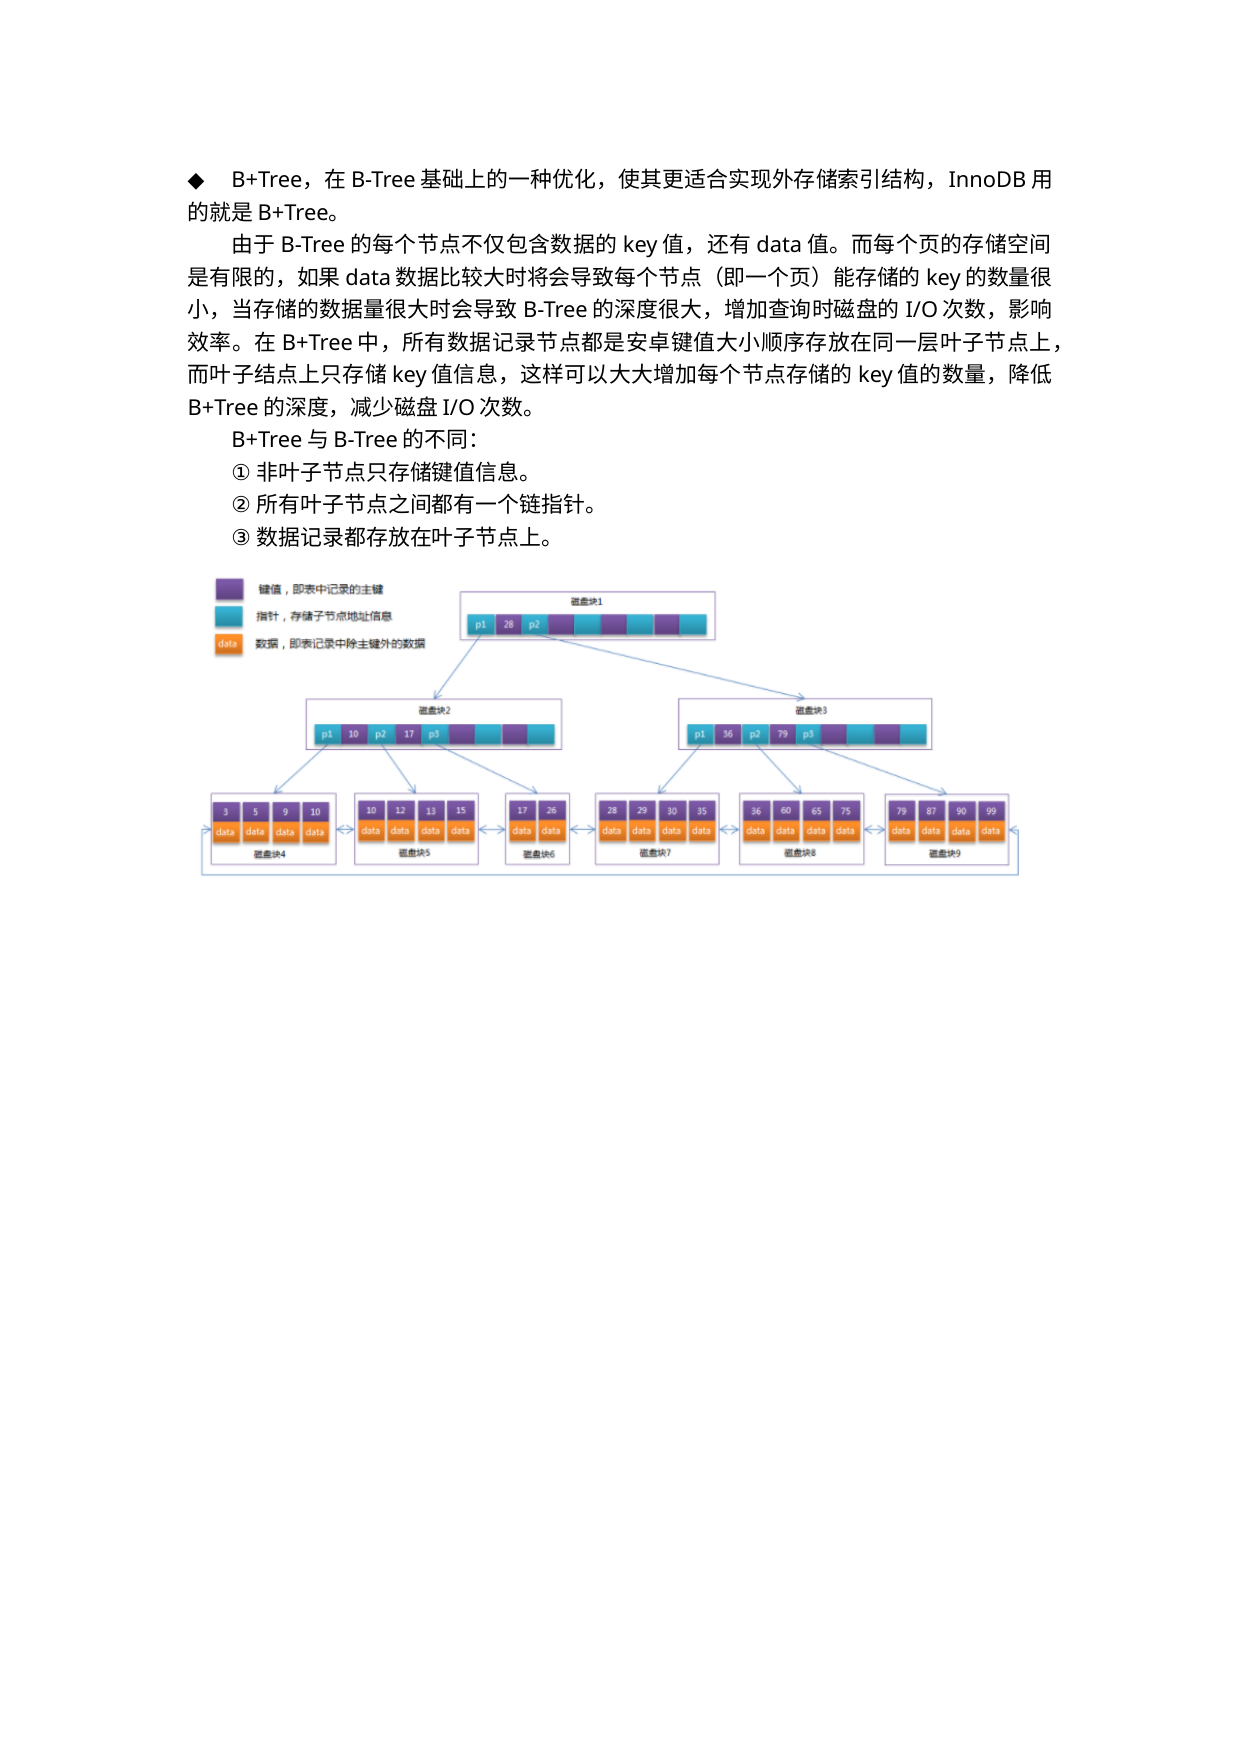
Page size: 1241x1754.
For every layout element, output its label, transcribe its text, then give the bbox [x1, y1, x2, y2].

text B+Tree与B-Tree的不同： [187, 422, 1053, 454]
picture [187, 552, 1053, 891]
text ◆ B+Tree，在B-Tree基础上的一种优化，使其更适合实现外存储索引结构，InnoDB用的就是B+Tree。 [187, 162, 1053, 227]
text ② 所有叶子节点之间都有一个链指针。 [187, 487, 1053, 519]
text ③ 数据记录都存放在叶子节点上。 [187, 519, 1053, 552]
text ① 非叶子节点只存储键值信息。 [187, 454, 1053, 487]
text 由于B-Tree的每个节点不仅包含数据的key值，还有data值。而每个页的存储空间是有限的，如果data数据比较大时将会导致每个节点（即一个页）能存储的key的数量很小，当存储的数据量很大时会导致B-Tree的深度很大，增加查询时磁盘的I/O次数，影响效率。在B+Tree中，所有数据记录节点都是安卓键值大小顺序存放在同一层叶子节点上，而叶子结点上只存储key值信息，这样可以大大增加每个节点存储的key值的数量，降低B+Tree的深度，减少磁盘I/O次数。 [187, 227, 1053, 422]
